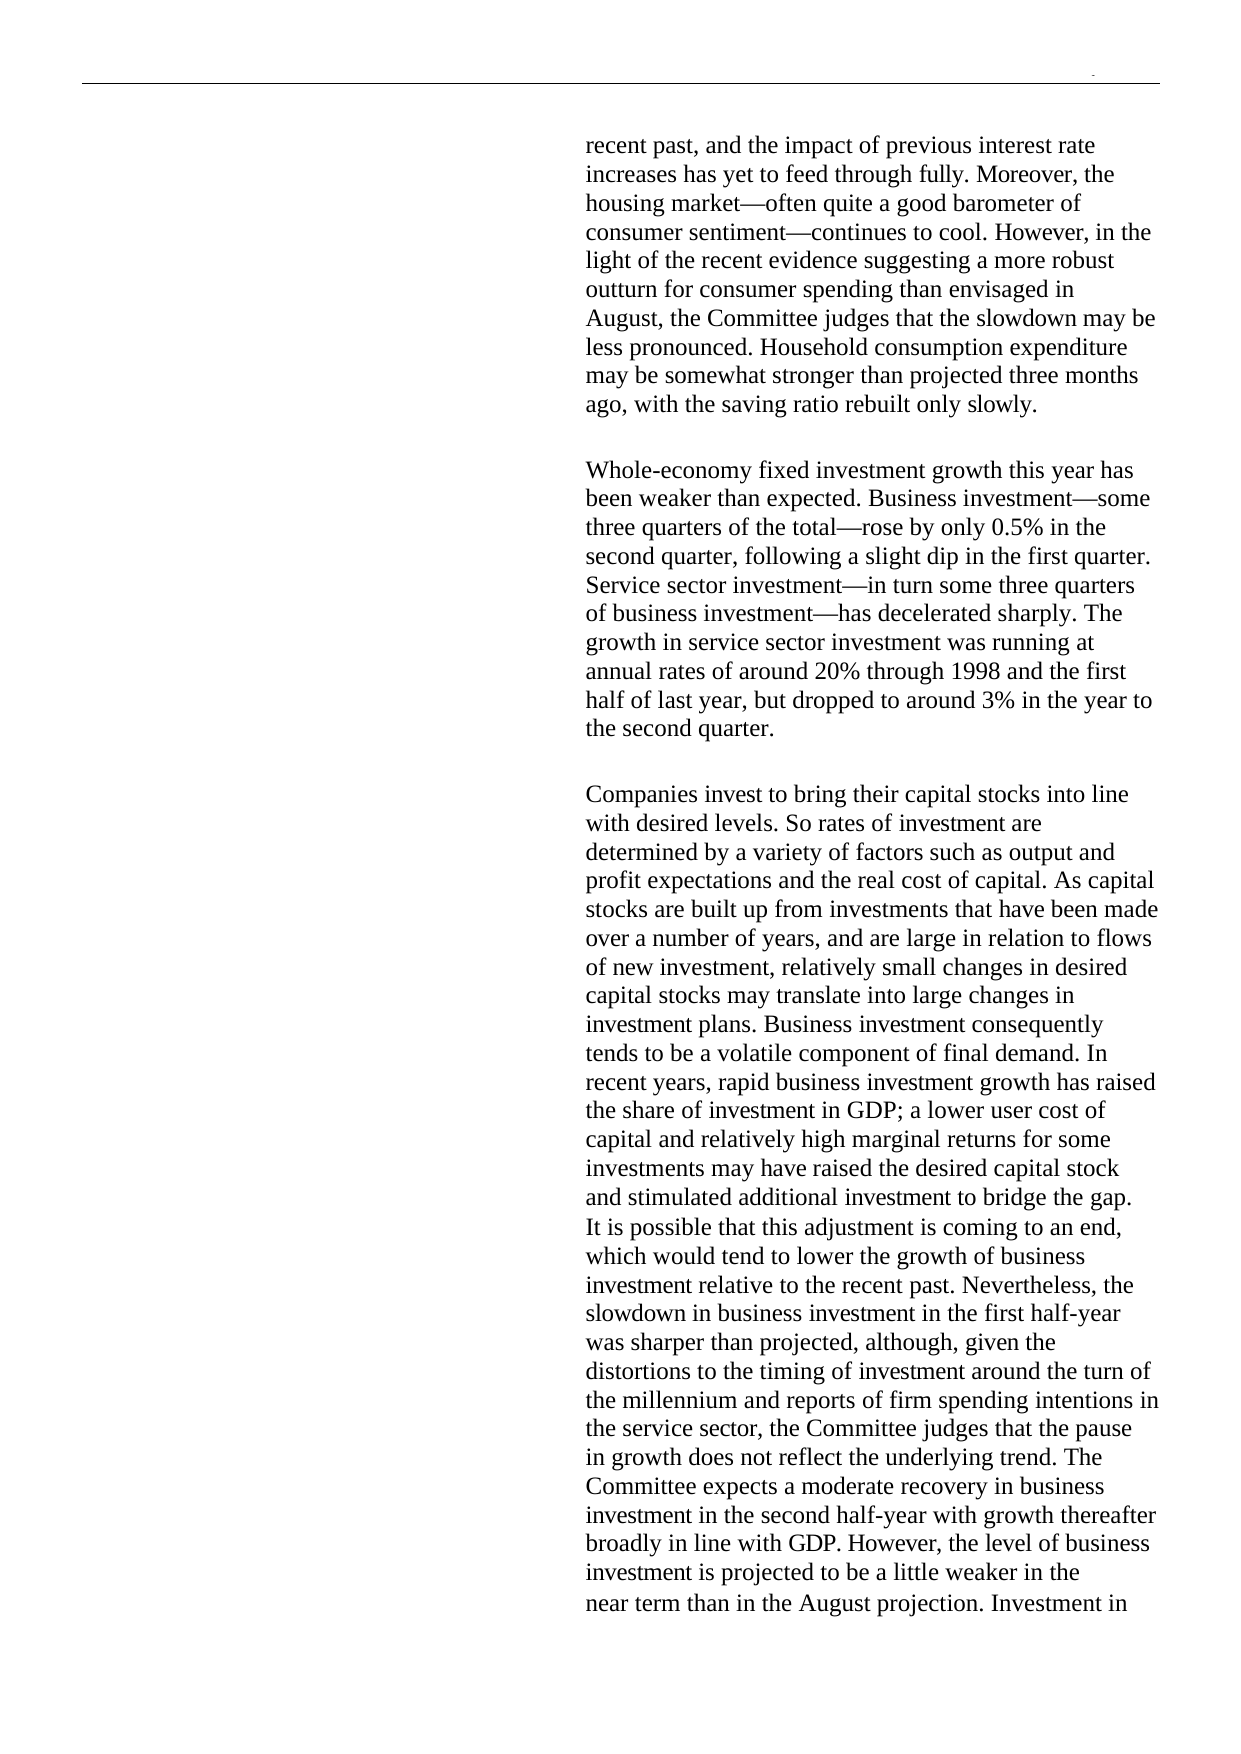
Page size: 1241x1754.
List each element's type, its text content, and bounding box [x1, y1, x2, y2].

text Companies invest to bring their capital stocks into line with desired levels. So rates of investment are determined by a variety of factors such as output and profit expectations and the real cost of capital. As capital stocks are built up from investments that have been made over a number of years, and are large in relation to flows of new investment, relatively small changes in desired capital stocks may translate into large changes in investment plans. Business investment consequently tends to be a volatile component of final demand. In recent years, rapid business investment growth has raised the share of investment in GDP; a lower user cost of capital and relatively high marginal returns for some investments may have raised the desired capital stock and stimulated additional investment to bridge the gap. [585, 779, 1159, 1210]
text recent past, and the impact of previous interest rate increases has yet to feed through fully. Moreover, the housing market—often quite a good barometer of consumer sentiment—continues to cool. However, in the light of the recent evidence suggesting a more robust outturn for consumer spending than envisaged in August, the Committee judges that the slowdown may be less pronounced. Household consumption expenditure may be somewhat stronger than projected three months ago, with the saving ratio rebuilt only slowly. [585, 131, 1157, 418]
text Whole-economy fixed investment growth this year has been weaker than expected. Business investment—some three quarters of the total—rose by only 0.5% in the second quarter, following a slight dip in the first quarter. Service sector investment—in turn some three quarters of business investment—has decelerated sharply. The growth in service sector investment was running at annual rates of around 20% through 1998 and the first half of last year, but dropped to around 3% in the year to the second quarter. [585, 455, 1156, 742]
text It is possible that this adjustment is coming to an end, which would tend to lower the growth of business investment relative to the recent past. Nevertheless, the slowdown in business investment in the first half-year was sharper than projected, although, given the distortions to the timing of investment around the turn of the millennium and reports of firm spending intentions in the service sector, the Committee judges that the pause in growth does not reflect the underlying trend. The Committee expects a moderate recovery in business investment in the second half-year with growth thereafter broadly in line with GDP. However, the level of business investment is projected to be a little weaker in the [585, 1212, 1159, 1586]
text near term than in the August projection. Investment in [585, 1588, 1173, 1616]
